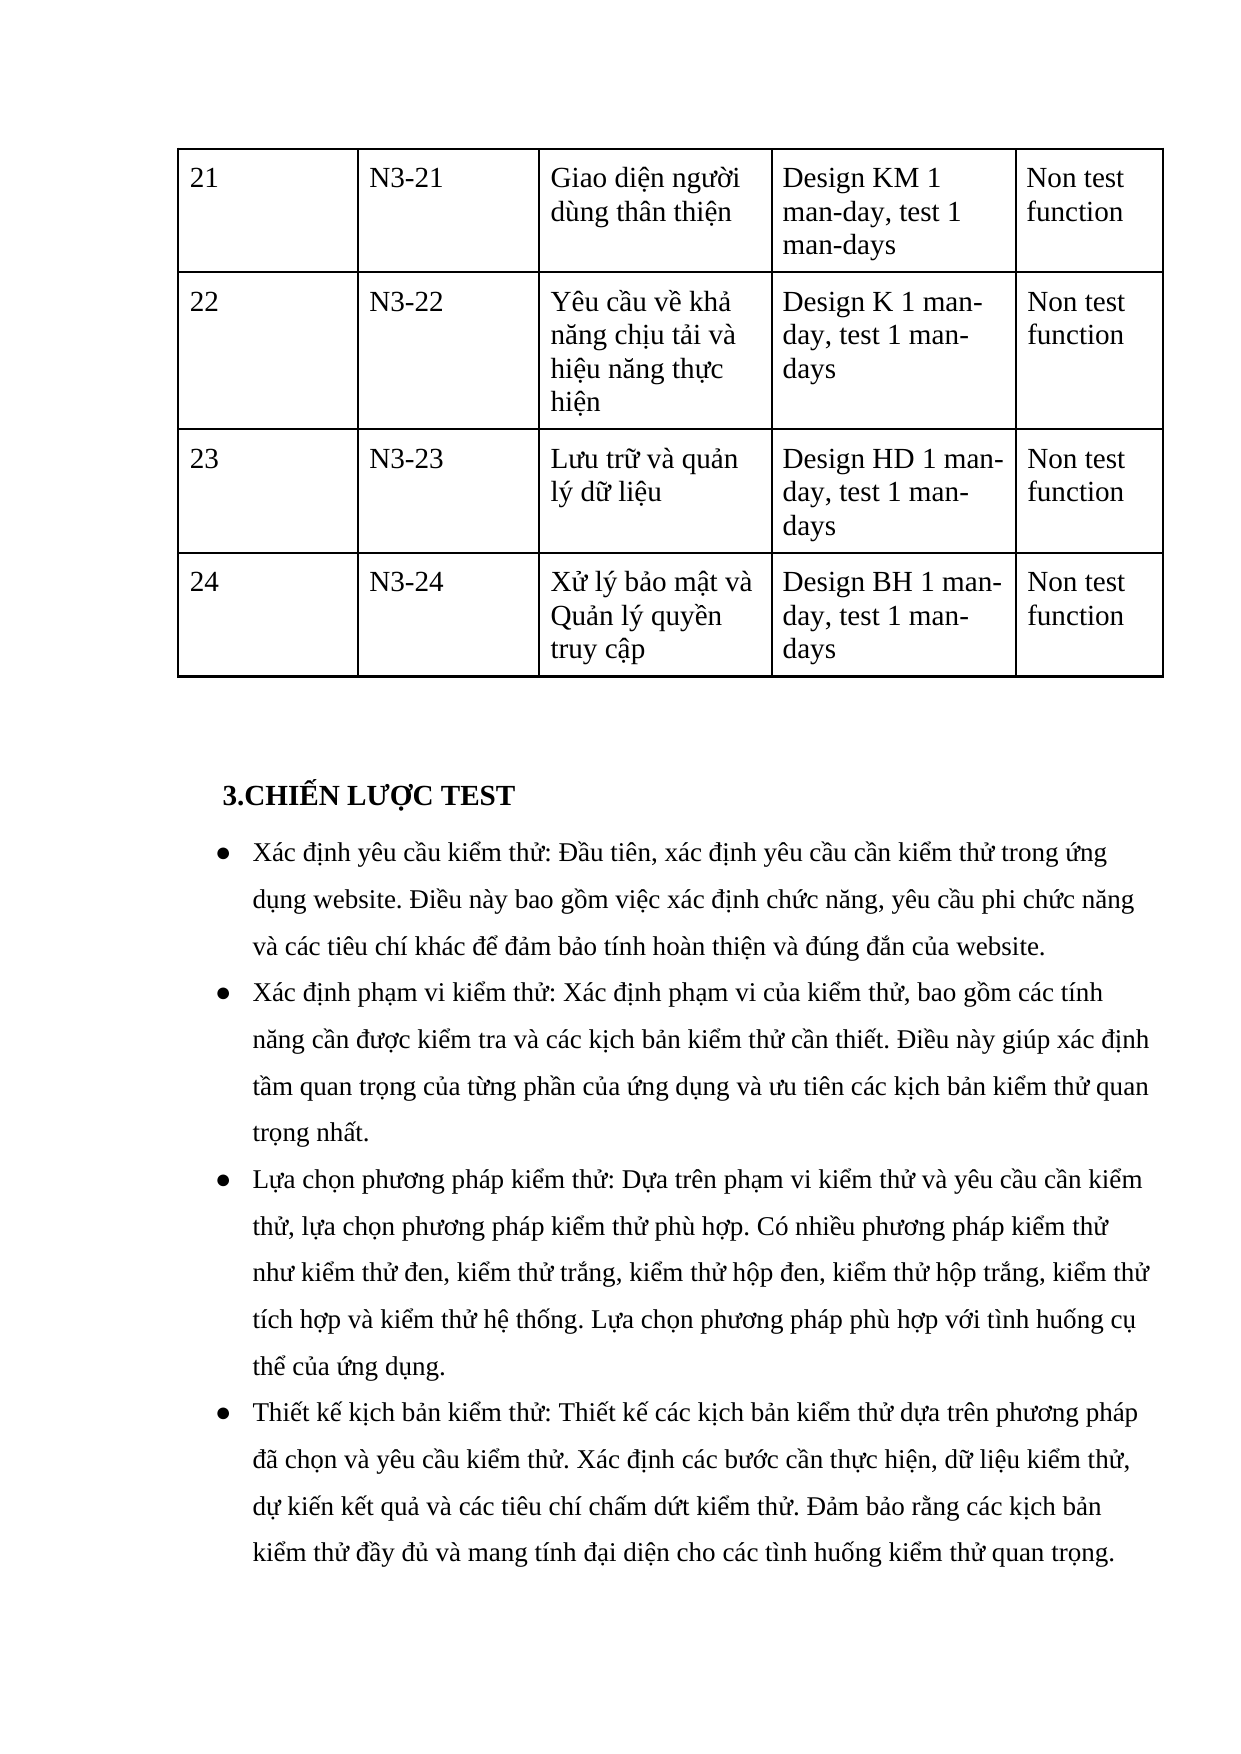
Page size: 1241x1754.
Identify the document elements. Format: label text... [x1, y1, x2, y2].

table_cell 21 [179, 150, 357, 271]
subtitle 3.CHIẾN LƯỢC TEST [222, 778, 1152, 811]
table_cell N3-24 [359, 554, 538, 675]
table_cell Xử lý bảo mật và Quản lý quyền truy cập [540, 554, 771, 675]
table_cell N3-21 [359, 150, 538, 271]
table_cell N3-22 [359, 273, 538, 428]
table_cell Design BH 1 man-day, test 1 man-days [773, 554, 1015, 675]
table_cell Design K 1 man-day, test 1 man-days [773, 273, 1015, 428]
table_cell Design HD 1 man-day, test 1 man-days [773, 430, 1015, 552]
list Xác định yêu cầu kiểm thử: Đầu tiên, xác định yêu cầu cần kiểm thử trong ứng dụng website. Điều này bao gồm việc xác định chức năng, yêu cầu phi chức năng và các tiêu chí khác để đảm bảo tính hoàn thiện và đúng đắn của website. [215, 836, 1152, 961]
table_cell Non test function [1017, 554, 1162, 675]
table_cell Giao diện người dùng thân thiện [540, 150, 771, 271]
table_cell 24 [179, 554, 357, 675]
list Lựa chọn phương pháp kiểm thử: Dựa trên phạm vi kiểm thử và yêu cầu cần kiểm thử, lựa chọn phương pháp kiểm thử phù hợp. Có nhiều phương pháp kiểm thử như kiểm thử đen, kiểm thử trắng, kiểm thử hộp đen, kiểm thử hộp trắng, kiểm thử tích hợp và kiểm thử hệ thống. Lựa chọn phương pháp phù hợp với tình huống cụ thể của ứng dụng. [215, 1163, 1152, 1381]
table_cell Lưu trữ và quản lý dữ liệu [540, 430, 771, 552]
table_cell Non test function [1017, 273, 1162, 428]
list Xác định phạm vi kiểm thử: Xác định phạm vi của kiểm thử, bao gồm các tính năng cần được kiểm tra và các kịch bản kiểm thử cần thiết. Điều này giúp xác định tầm quan trọng của từng phần của ứng dụng và ưu tiên các kịch bản kiểm thử quan trọng nhất. [215, 976, 1152, 1147]
table_cell N3-23 [359, 430, 538, 552]
table_cell 22 [179, 273, 357, 428]
table_cell Yêu cầu về khả năng chịu tải và hiệu năng thực hiện [540, 273, 771, 428]
table_cell Non test function [1017, 150, 1162, 271]
table_cell 23 [179, 430, 357, 552]
list Thiết kế kịch bản kiểm thử: Thiết kế các kịch bản kiểm thử dựa trên phương pháp đã chọn và yêu cầu kiểm thử. Xác định các bước cần thực hiện, dữ liệu kiểm thử, dự kiến kết quả và các tiêu chí chấm dứt kiểm thử. Đảm bảo rằng các kịch bản kiểm thử đầy đủ và mang tính đại diện cho các tình huống kiểm thử quan trọng. [215, 1396, 1152, 1567]
table_cell Design KM 1 man-day, test 1 man-days [773, 150, 1015, 271]
table_cell Non test function [1017, 430, 1162, 552]
